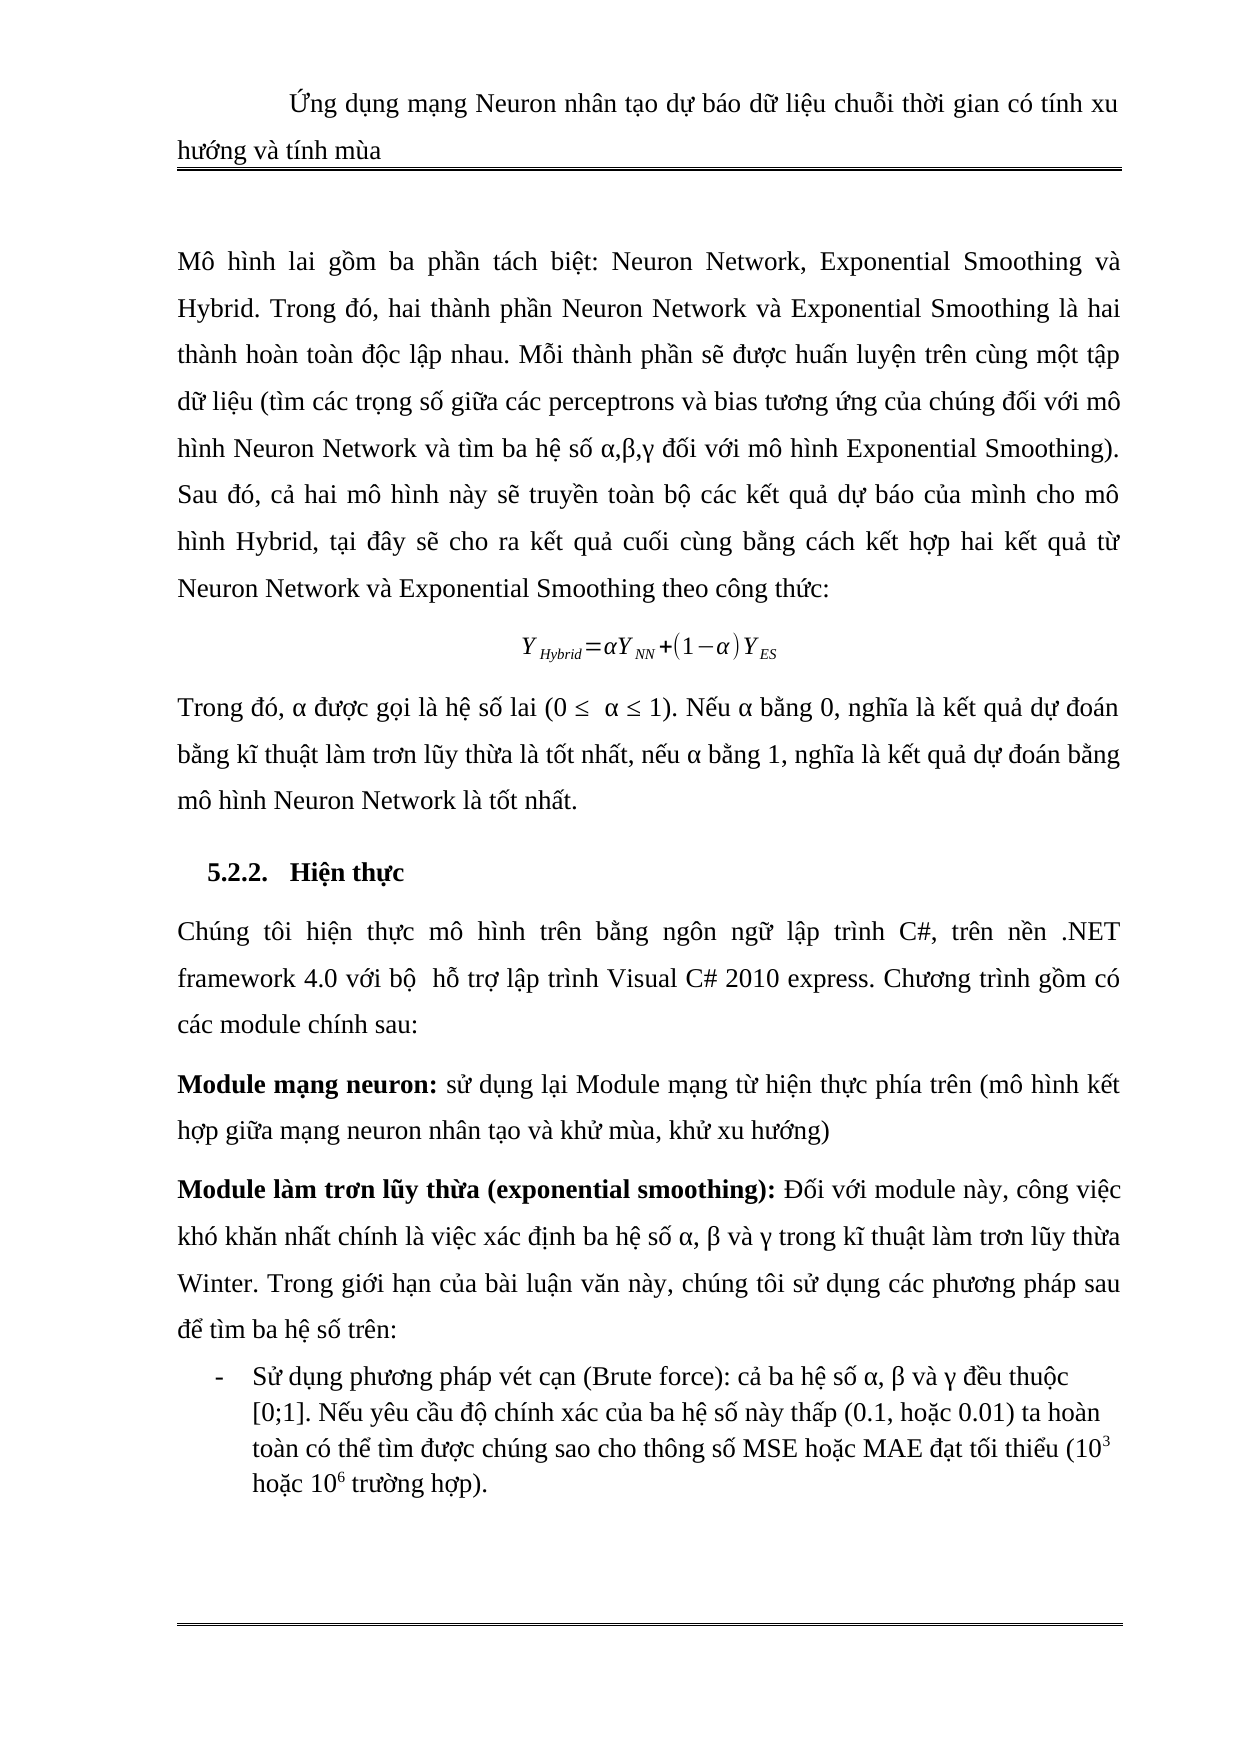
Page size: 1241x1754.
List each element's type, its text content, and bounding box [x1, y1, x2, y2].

text Mô hình lai gồm ba phần tách biệt: Neuron Network, Exponential Smoothing và Hybrid. Trong đó, hai thành phần Neuron Network và Exponential Smoothing là hai thành hoàn toàn độc lập nhau. Mỗi thành phần sẽ được huấn luyện trên cùng một tập dữ liệu (tìm các trọng số giữa các perceptrons và bias tương ứng của chúng đối với mô hình Neuron Network và tìm ba hệ số α,β,γ đối với mô hình Exponential Smoothing). Sau đó, cả hai mô hình này sẽ truyền toàn bộ các kết quả dự báo của mình cho mô hình Hybrid, tại đây sẽ cho ra kết quả cuối cùng bằng cách kết hợp hai kết quả từ Neuron Network và Exponential Smoothing theo công thức: [177, 245, 1122, 603]
text Module mạng neuron: sử dụng lại Module mạng từ hiện thực phía trên (mô hình kết hợp giữa mạng neuron nhân tạo và khử mùa, khử xu hướng) [177, 1068, 1122, 1146]
list Sử dụng phương pháp vét cạn (Brute force): cả ba hệ số α, β và γ đều thuộc [0;1]. Nếu yêu cầu độ chính xác của ba hệ số này thấp (0.1, hoặc 0.01) ta hoàn toàn có thể tìm được chúng sao cho thông số MSE hoặc MAE đạt tối thiểu (103 hoặc 106 trường hợp). [214, 1360, 1122, 1498]
text Chúng tôi hiện thực mô hình trên bằng ngôn ngữ lập trình C#, trên nền .NET framework 4.0 với bộ hỗ trợ lập trình Visual C# 2010 express. Chương trình gồm có các module chính sau: [177, 915, 1122, 1040]
subtitle Hiện thực [207, 856, 1122, 887]
text Trong đó, α được gọi là hệ số lai (0 ≤ α ≤ 1). Nếu α bằng 0, nghĩa là kết quả dự đoán bằng kĩ thuật làm trơn lũy thừa là tốt nhất, nếu α bằng 1, nghĩa là kết quả dự đoán bằng mô hình Neuron Network là tốt nhất. [177, 691, 1122, 816]
text Module làm trơn lũy thừa (exponential smoothing): Đối với module này, công việc khó khăn nhất chính là việc xác định ba hệ số α, β và γ trong kĩ thuật làm trơn lũy thừa Winter. Trong giới hạn của bài luận văn này, chúng tôi sử dụng các phương pháp sau để tìm ba hệ số trên: [177, 1173, 1122, 1345]
